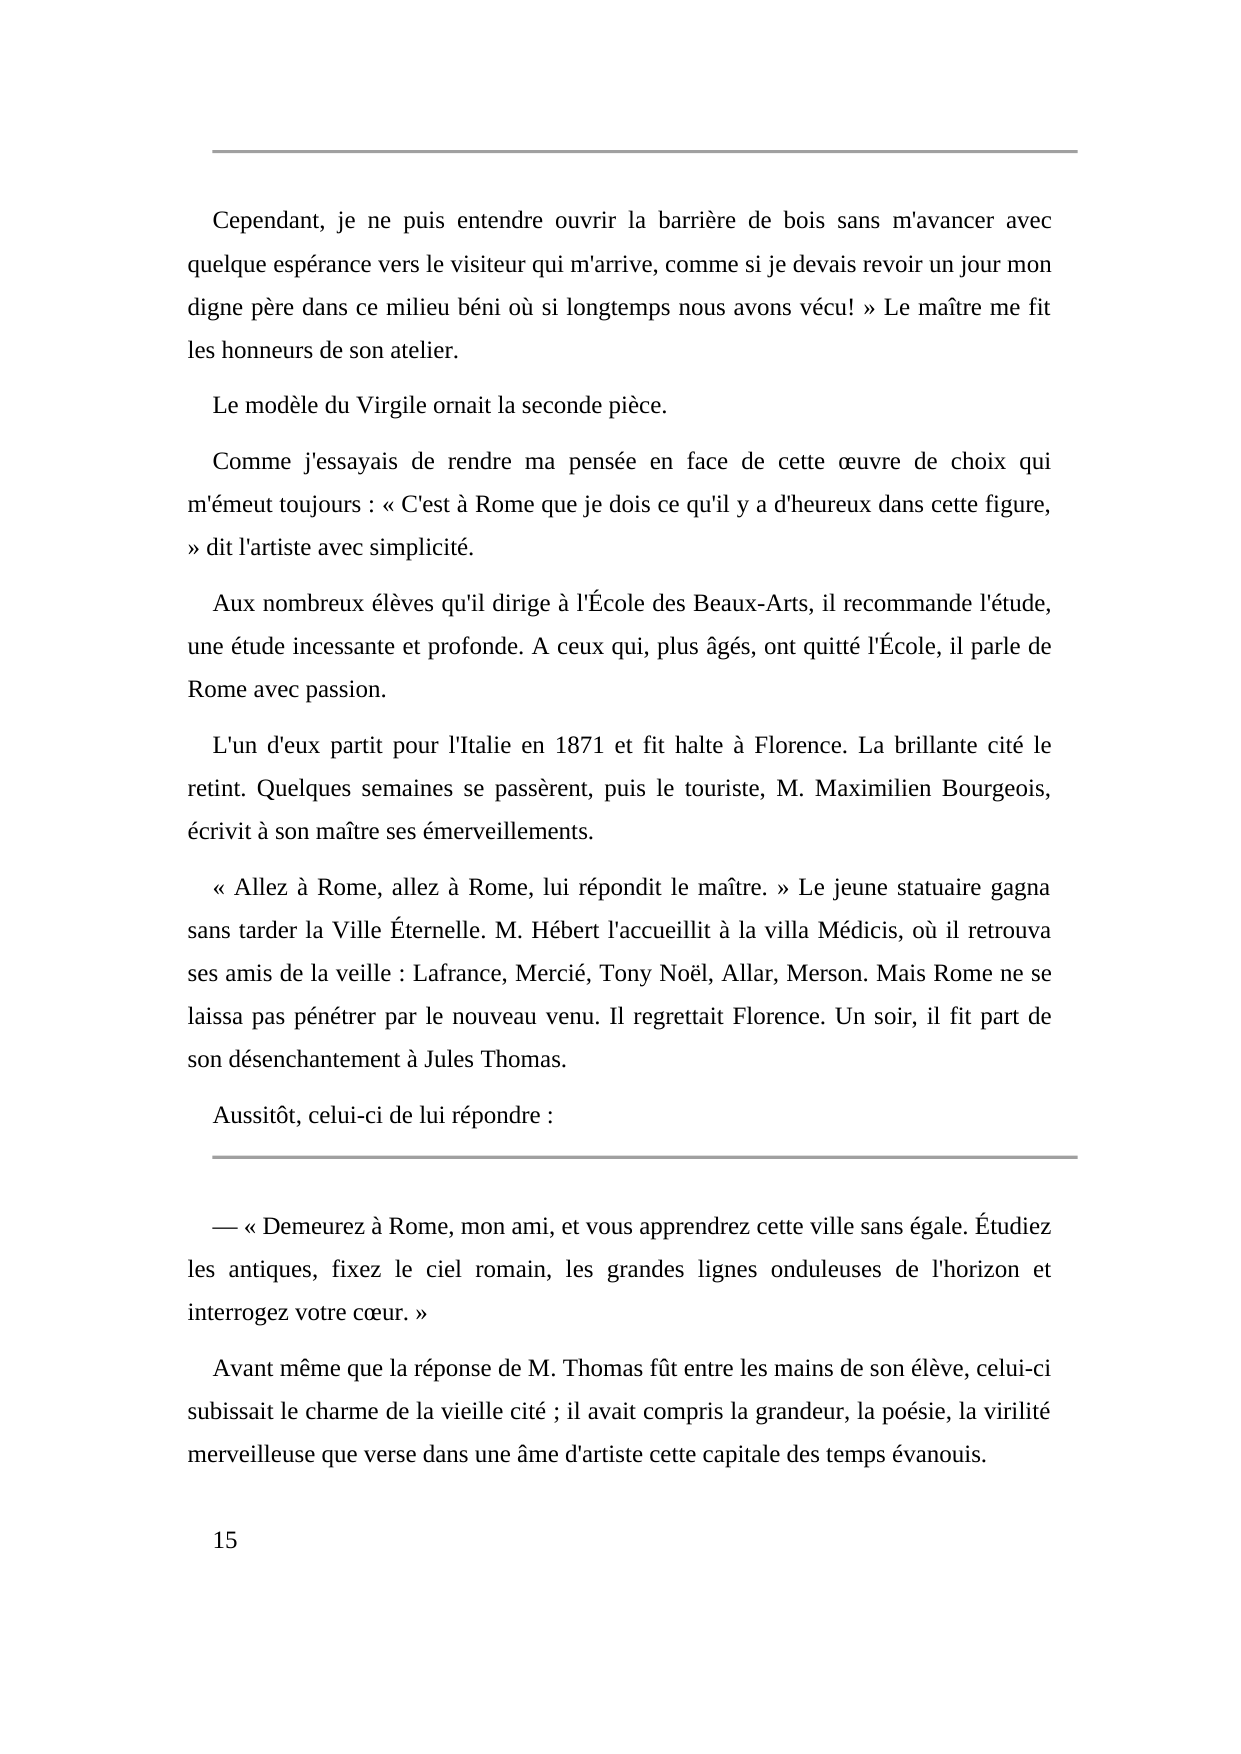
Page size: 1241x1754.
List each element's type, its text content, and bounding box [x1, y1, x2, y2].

text Le modèle du Virgile ornait la seconde pièce. [187, 391, 1053, 419]
text — « Demeurez à Rome, mon ami, et vous apprendrez cette ville sans égale. Étudiez les antiques, fixez le ciel romain, les grandes lignes onduleuses de l'horizon et interrogez votre cœur. » [187, 1211, 1053, 1326]
text Cependant, je ne puis entendre ouvrir la barrière de bois sans m'avancer avec quelque espérance vers le visiteur qui m'arrive, comme si je devais revoir un jour mon digne père dans ce milieu béni où si longtemps nous avons vécu! » Le maître me fit les honneurs de son atelier. [187, 206, 1053, 364]
text Aussitôt, celui-ci de lui répondre : [187, 1100, 1053, 1129]
text Aux nombreux élèves qu'il dirige à l'École des Beaux-Arts, il recommande l'étude, une étude incessante et profonde. A ceux qui, plus âgés, ont quitté l'École, il parle de Rome avec passion. [187, 588, 1053, 703]
text L'un d'eux partit pour l'Italie en 1871 et fit halte à Florence. La brillante cité le retint. Quelques semaines se passèrent, puis le touriste, M. Maximilien Bourgeois, écrivit à son maître ses émerveillements. [187, 730, 1053, 845]
text Comme j'essayais de rendre ma pensée en face de cette œuvre de choix qui m'émeut toujours : « C'est à Rome que je dois ce qu'il y a d'heureux dans cette figure, » dit l'artiste avec simplicité. [187, 446, 1053, 561]
text « Allez à Rome, allez à Rome, lui répondit le maître. » Le jeune statuaire gagna sans tarder la Ville Éternelle. M. Hébert l'accueillit à la villa Médicis, où il retrouva ses amis de la veille : Lafrance, Mercié, Tony Noël, Allar, Merson. Mais Rome ne se laissa pas pénétrer par le nouveau venu. Il regrettait Florence. Un soir, il fit part de son désenchantement à Jules Thomas. [187, 872, 1053, 1073]
text Avant même que la réponse de M. Thomas fût entre les mains de son élève, celui-ci subissait le charme de la vieille cité ; il avait compris la grandeur, la poésie, la virilité merveilleuse que verse dans une âme d'artiste cette capitale des temps évanouis. [187, 1353, 1053, 1468]
